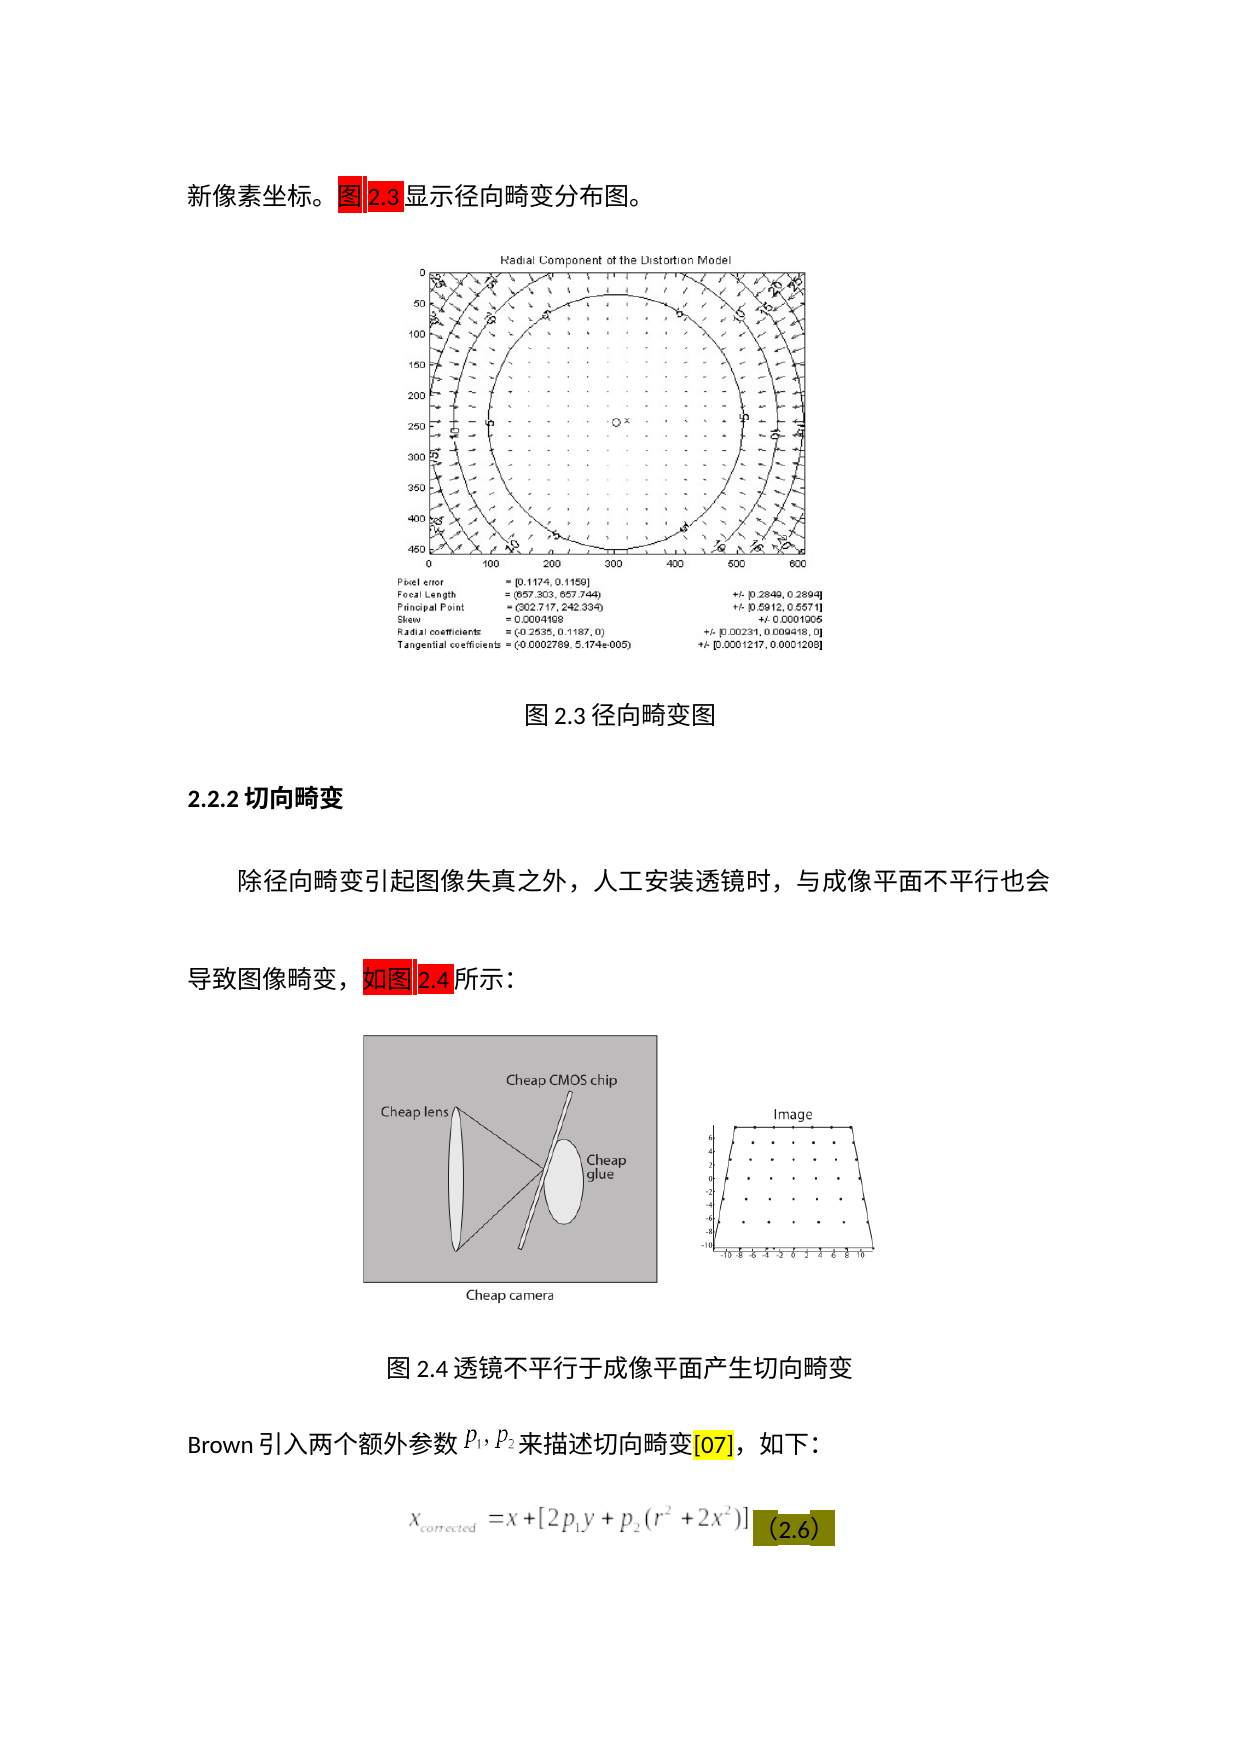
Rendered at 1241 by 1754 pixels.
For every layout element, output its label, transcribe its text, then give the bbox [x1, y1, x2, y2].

text 除径向畸变引起图像失真之外，人工安装透镜时，与成像平面不平行也会导致图像畸变，如图2.4所示： [187, 847, 1053, 1010]
text （2.6） [187, 1500, 1053, 1565]
text 图2.4 透镜不平行于成像平面产生切向畸变 [187, 1334, 1053, 1399]
text Brown引入两个额外参数来描述切向畸变[07]，如下： [187, 1417, 1053, 1482]
picture [355, 1027, 886, 1308]
text 其中为畸变点在成像平面的像素坐标，为校正后的该点的新像素坐标。图2.3显示径向畸变分布图。 [187, 162, 1053, 227]
picture [383, 245, 857, 658]
text 2.2.2 切向畸变 [187, 764, 1053, 829]
text 图2.3 径向畸变图 [187, 681, 1053, 746]
